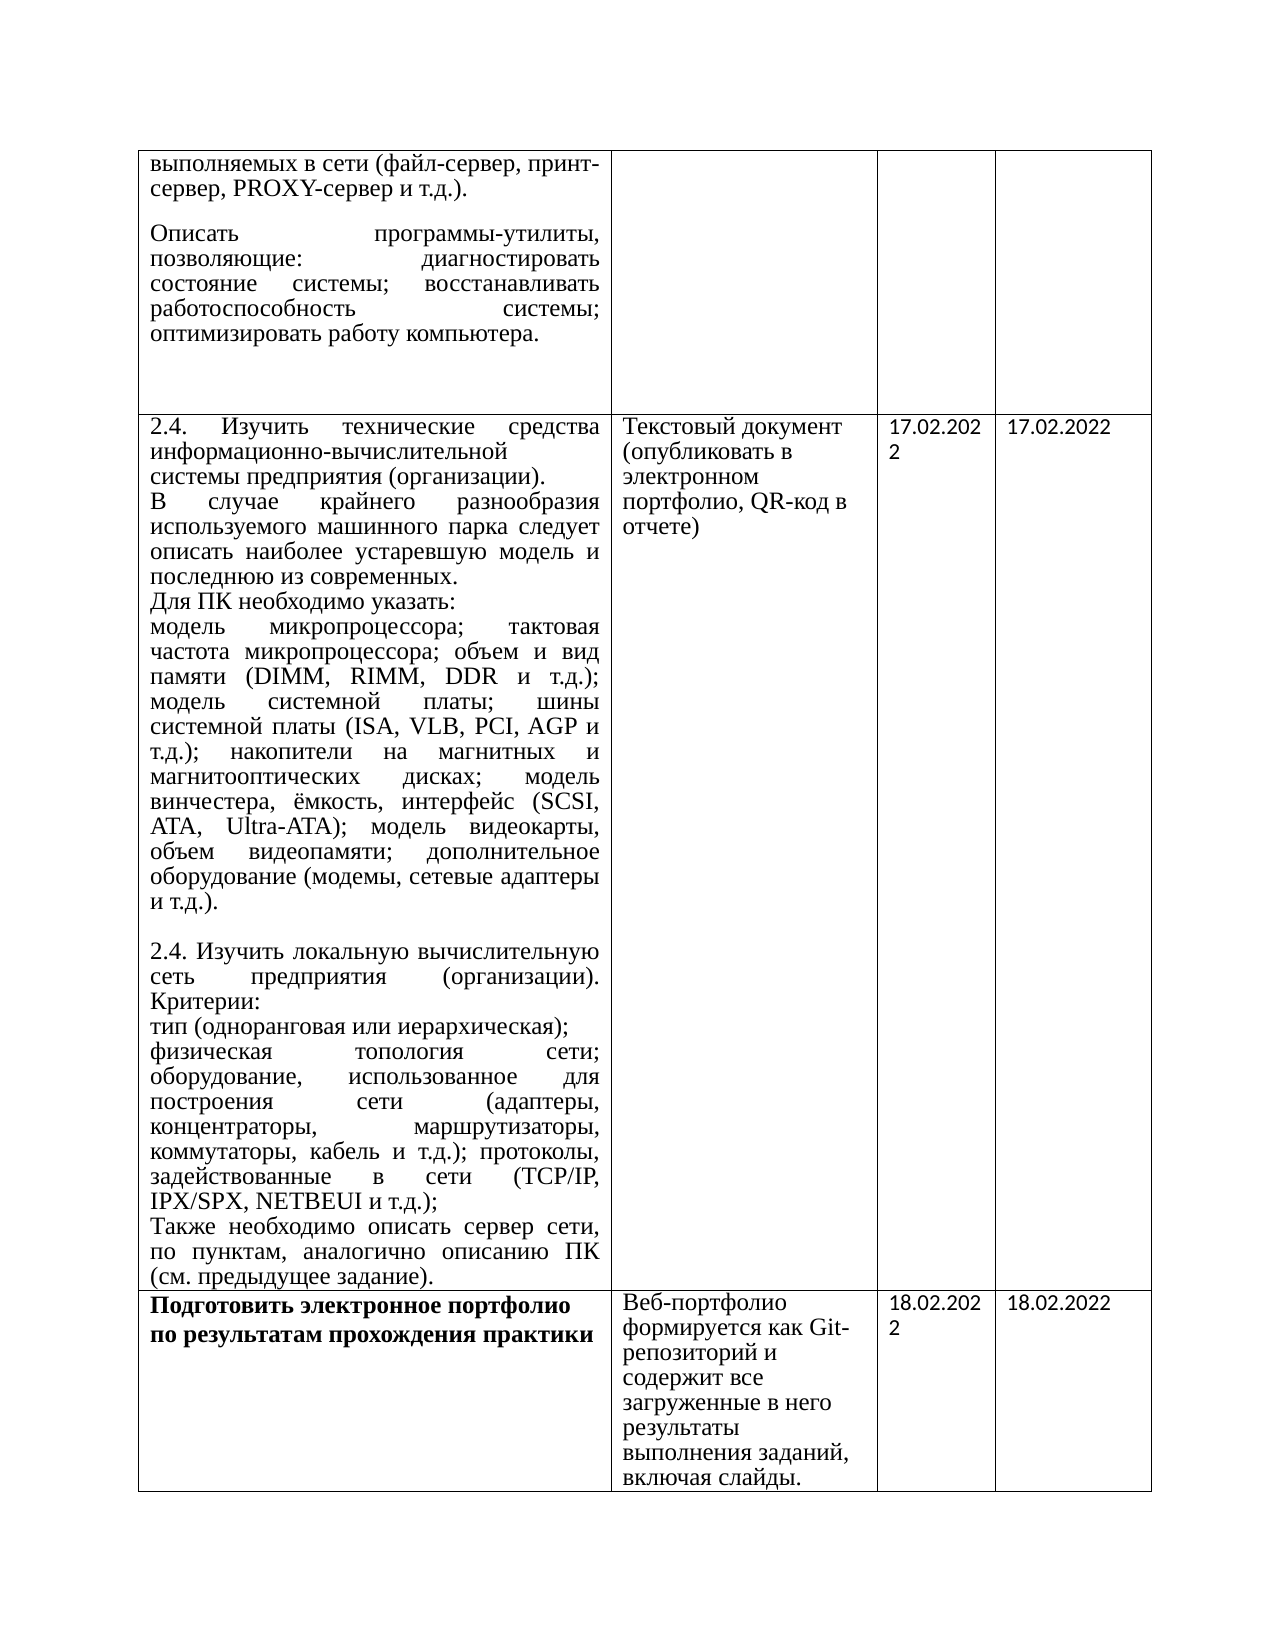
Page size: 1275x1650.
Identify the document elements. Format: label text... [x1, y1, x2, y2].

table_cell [612, 415, 877, 1289]
table_cell 17.02.2022 [878, 415, 995, 1289]
table_cell 2.4. Изучить технические средства информационно-вычислительной системы предприятия (организации). В случае крайнего разнообразия используемого машинного парка следует описать наиболее устаревшую модель и последнюю из современных. Для ПК необходимо указать: модель микропроцессора; тактовая частота микропроцессора; объем и вид памяти (DIMM, RIMM, DDR и т.д.); модель системной платы; шины системной платы (ISA, VLB, PCI, AGP и т.д.); накопители на магнитных и магнитооптических дисках; модель винчестера, ёмкость, интерфейс (SCSI, ATA, Ultra-ATA); модель видеокарты, объем видеопамяти; дополнительное оборудование (модемы, сетевые адаптеры и т.д.). 2.4. Изучить локальную вычислительную сеть предприятия (организации). Критерии: тип (одноранговая или иерархическая); физическая топология сети; оборудование, использованное для построения сети (адаптеры, концентраторы, маршрутизаторы, коммутаторы, кабель и т.д.); протоколы, задействованные в сети (TCP/IP, IPX/SPX, NETBEUI и т.д.); Также необходимо описать сервер сети, по пунктам, аналогично описанию ПК (см. предыдущее задание). [139, 415, 611, 1289]
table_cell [139, 1291, 611, 1491]
table_cell 17.02.2022 [996, 415, 1151, 1289]
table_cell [612, 1291, 877, 1491]
table_cell 18.02.2022 [996, 1291, 1151, 1491]
table_cell 18.02.2022 [878, 1291, 995, 1491]
